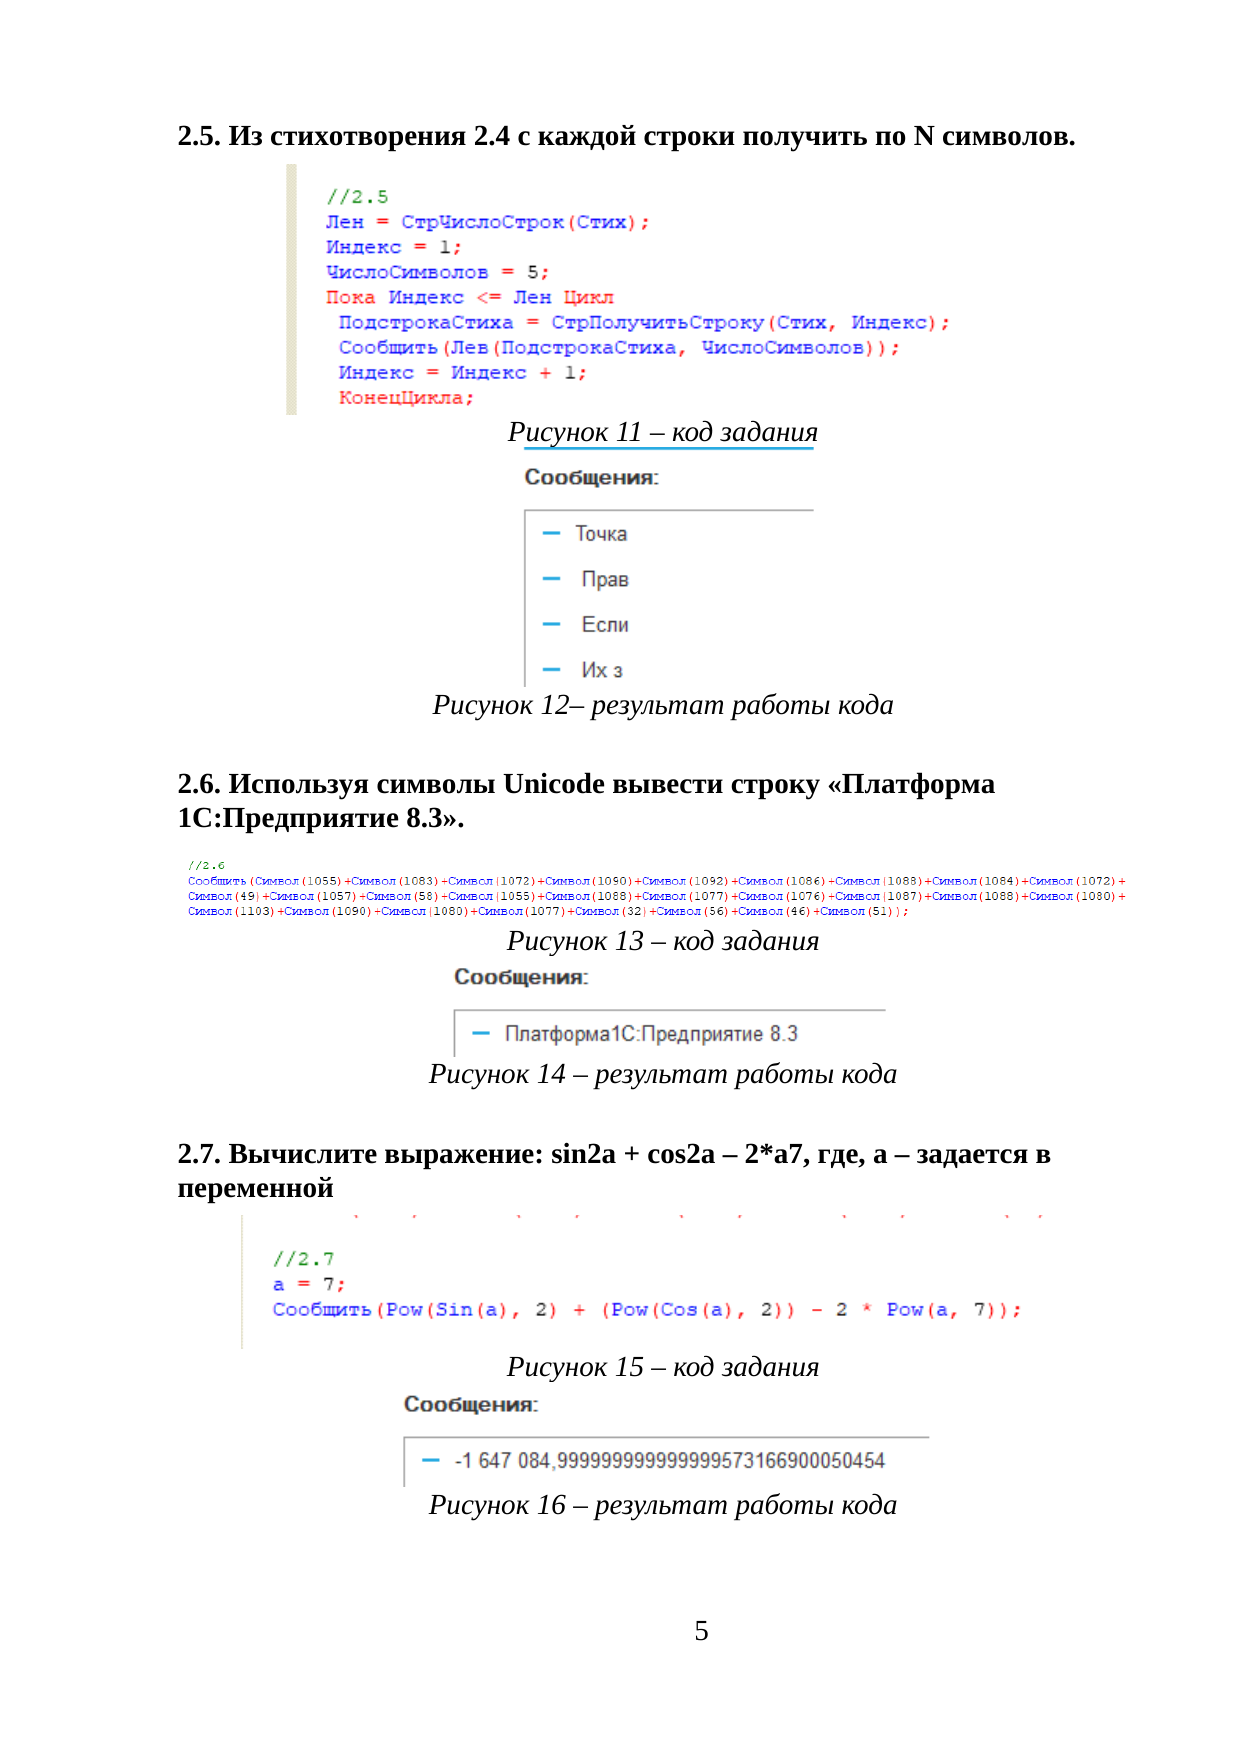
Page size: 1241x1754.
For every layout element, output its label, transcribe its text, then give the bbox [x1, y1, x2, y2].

picture [515, 447, 814, 687]
text Рисунок 12– результат работы кода [177, 687, 1152, 720]
text 2.7. Вычислите выражение: sin2a + cos2a – 2*a7, где, а – задается в переменной [177, 1136, 1152, 1203]
text 2.5. Из стихотворения 2.4 с каждой строки получить по N символов. [177, 118, 1152, 152]
text 2.6. Используя символы Unicode вывести строку «Платформа 1С:Предприятие 8.3». [177, 766, 1152, 833]
picture [241, 1215, 1088, 1349]
picture [177, 846, 1152, 924]
text Рисунок 13 – код задания [177, 924, 1152, 957]
text Рисунок 15 – код задания [177, 1349, 1152, 1382]
text Рисунок 16 – результат работы кода [177, 1487, 1152, 1520]
text Рисунок 11 – код задания [177, 414, 1152, 448]
picture [286, 164, 1043, 415]
text Рисунок 14 – результат работы кода [177, 1057, 1152, 1090]
picture [399, 1382, 930, 1487]
picture [443, 956, 886, 1057]
